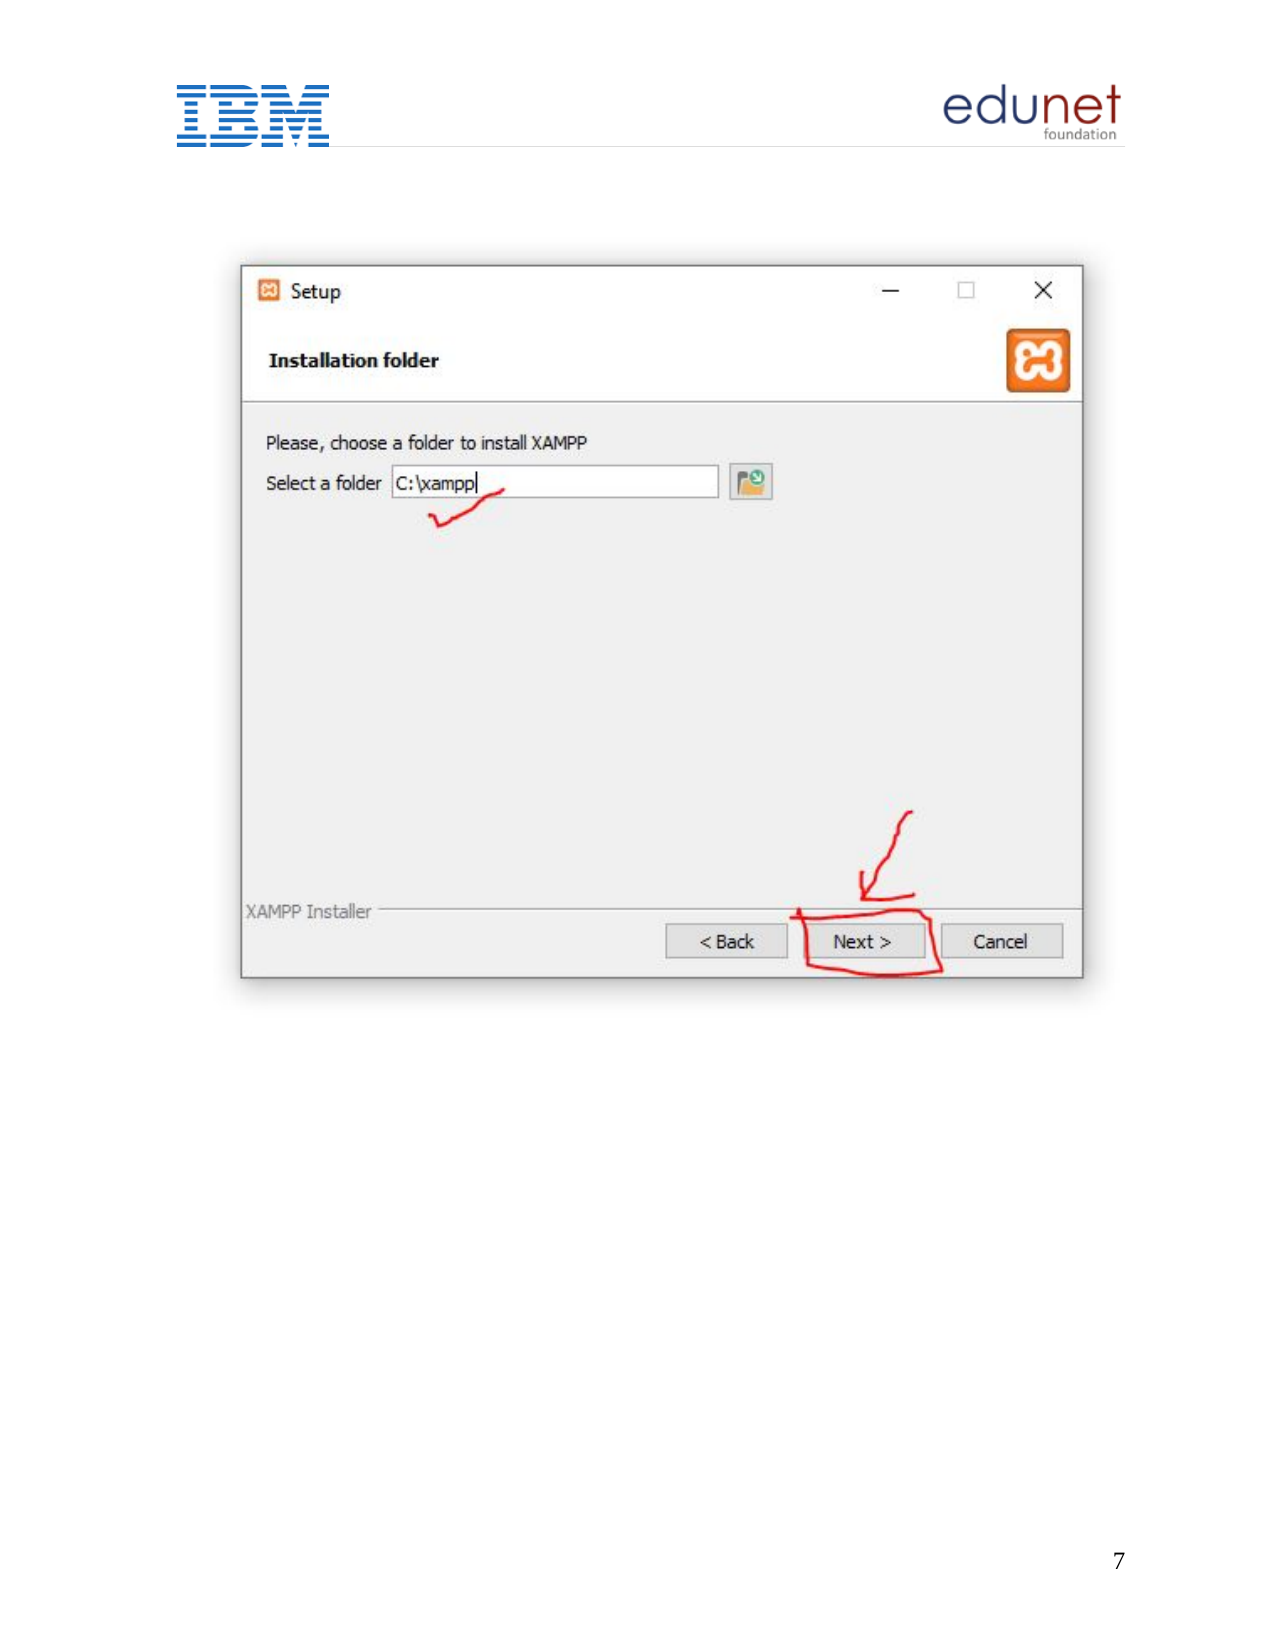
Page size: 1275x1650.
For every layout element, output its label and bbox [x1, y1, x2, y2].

picture [187, 203, 1163, 1068]
picture [941, 75, 1125, 147]
picture [176, 85, 329, 147]
